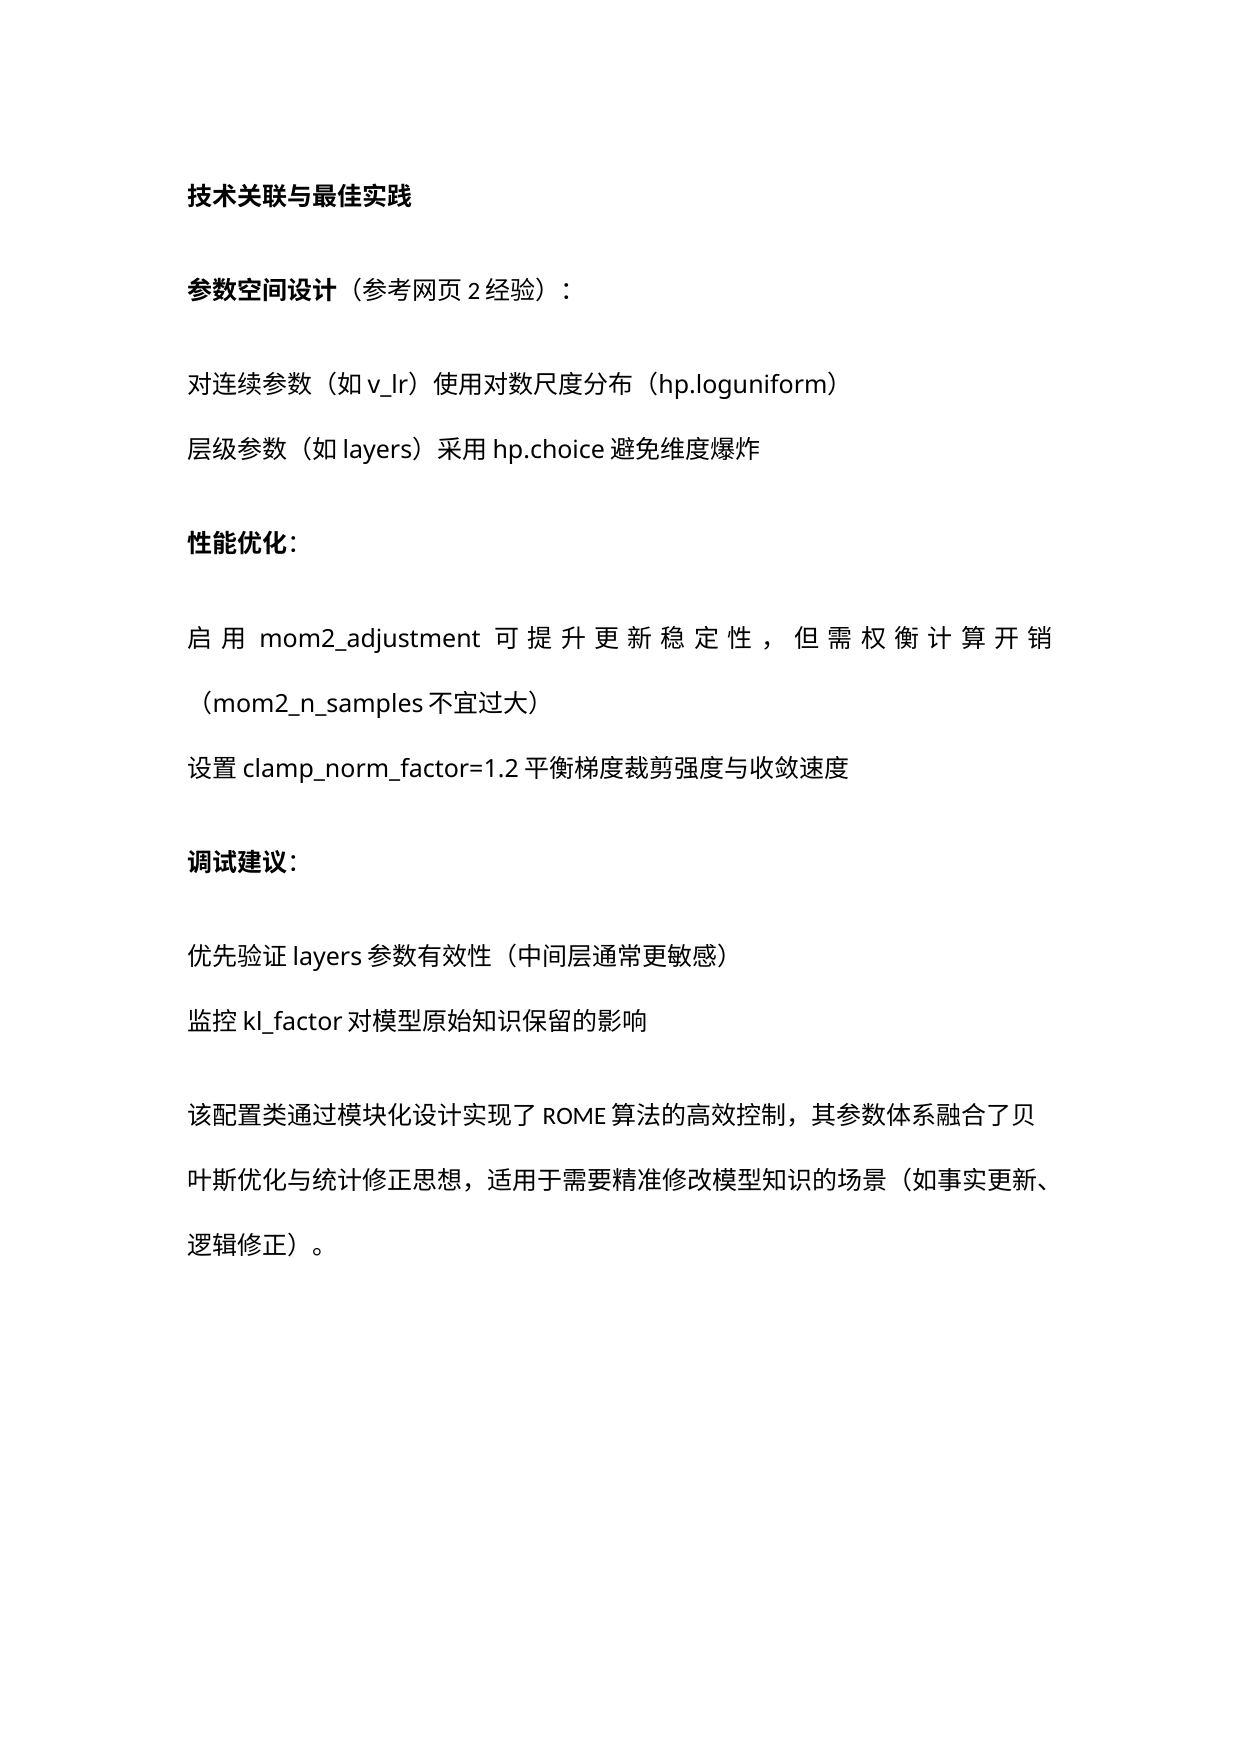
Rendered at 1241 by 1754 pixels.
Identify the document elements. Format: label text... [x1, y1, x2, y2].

text 启用mom2_adjustment可提升更新稳定性，但需权衡计算开销（mom2_n_samples不宜过大） [187, 604, 1053, 734]
text 优先验证layers参数有效性（中间层通常更敏感） [187, 922, 1053, 987]
text 性能优化： [187, 509, 1053, 574]
text 设置clamp_norm_factor=1.2平衡梯度裁剪强度与收敛速度 [187, 734, 1053, 799]
subtitle ​技术关联与最佳实践 [187, 162, 1053, 227]
text 监控kl_factor对模型原始知识保留的影响 [187, 987, 1053, 1052]
text 对连续参数（如v_lr）使用对数尺度分布（hp.loguniform） [187, 350, 1053, 415]
text 层级参数（如layers）采用hp.choice避免维度爆炸 [187, 415, 1053, 480]
text 该配置类通过模块化设计实现了ROME算法的高效控制，其参数体系融合了贝叶斯优化与统计修正思想，适用于需要精准修改模型知识的场景（如事实更新、逻辑修正）。 [187, 1081, 1053, 1276]
text 调试建议： [187, 828, 1053, 893]
text 参数空间设计​（参考网页2经验）： [187, 256, 1053, 321]
